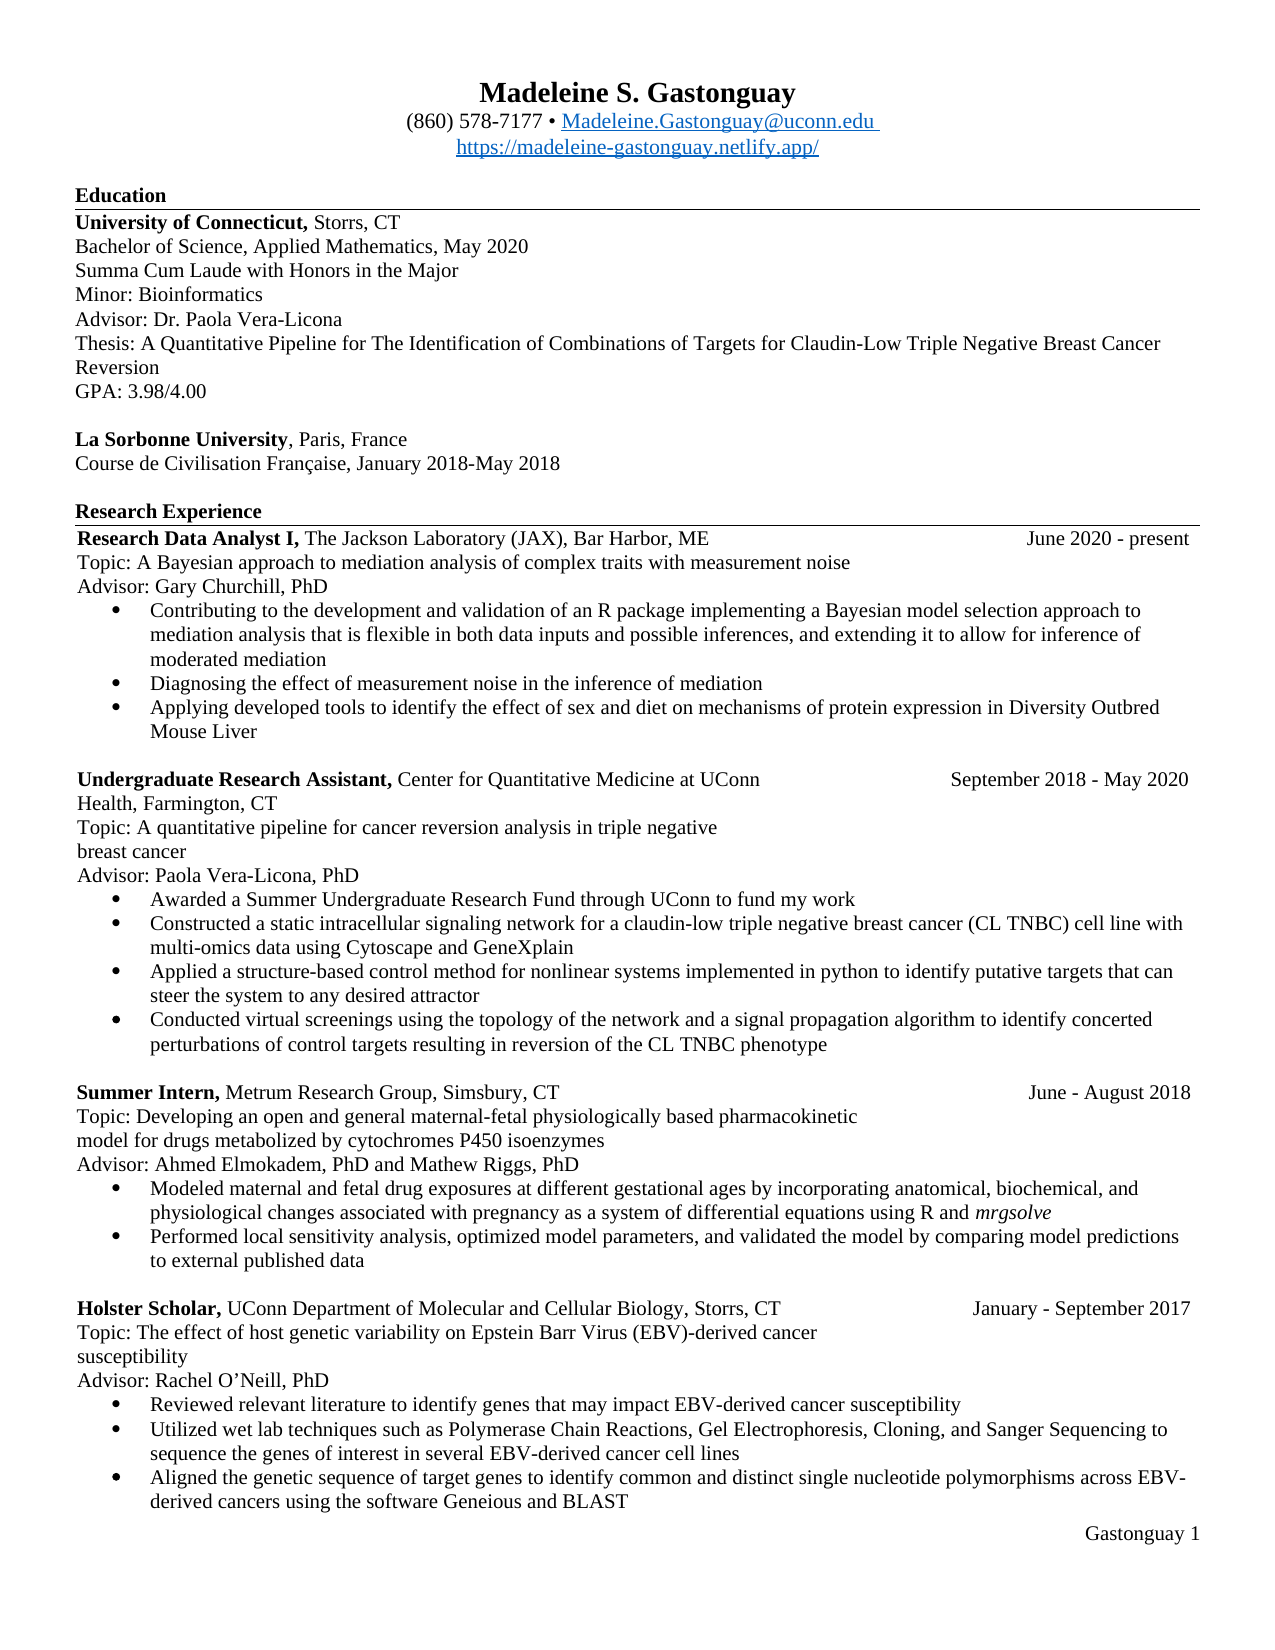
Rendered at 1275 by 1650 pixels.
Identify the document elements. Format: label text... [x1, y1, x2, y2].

list Utilized wet lab techniques such as Polymerase Chain Reactions, Gel Electrophoresis, Cloning, and Sanger Sequencing to sequence the genes of interest in several EBV-derived cancer cell lines [112, 1416, 1200, 1464]
text University of Connecticut, Storrs, CT [75, 210, 1200, 234]
text Education [75, 183, 1200, 209]
list Diagnosing the effect of measurement noise in the inference of mediation [112, 671, 1200, 694]
list Contributing to the development and validation of an R package implementing a Bayesian model selection approach to mediation analysis that is flexible in both data inputs and possible inferences, and extending it to allow for inference of moderated mediation [112, 598, 1200, 671]
table_header September 2018 - May 2020 [778, 767, 1200, 887]
list Reviewed relevant literature to identify genes that may impact EBV-derived cancer susceptibility [112, 1392, 1200, 1416]
text Advisor: Dr. Paola Vera-Licona [75, 306, 1200, 331]
list Applied a structure-based control method for nonlinear systems implemented in python to identify putative targets that can steer the system to any desired attractor [112, 959, 1200, 1007]
table_header June - August 2018 [888, 1080, 1202, 1176]
list Applying developed tools to identify the effect of sex and diet on mechanisms of protein expression in Diversity Outbred Mouse Liver [112, 694, 1200, 743]
text Minor: Bioinformatics [75, 282, 1200, 306]
list Conducted virtual screenings using the topology of the network and a signal propagation algorithm to identify concerted perturbations of control targets resulting in reversion of the CL TNBC phenotype [112, 1007, 1200, 1056]
table_header Summer Intern, Metrum Research Group, Simsbury, CT Topic: Developing an open and general maternal-fetal physiologically based pharmacokinetic model for drugs metabolized by cytochromes P450 isoenzymes Advisor: Ahmed Elmokadem, PhD and Mathew Riggs, PhD [65, 1080, 888, 1176]
text Research Experience [75, 499, 1200, 525]
text Course de Civilisation Française, January 2018-May 2018 [75, 451, 1200, 475]
text GPA: 3.98/4.00 [75, 379, 1200, 403]
list Performed local sensitivity analysis, optimized model parameters, and validated the model by comparing model predictions to external published data [112, 1224, 1200, 1272]
table_header Research Data Analyst I, The Jackson Laboratory (JAX), Bar Harbor, ME Topic: A Bayesian approach to mediation analysis of complex traits with measurement noise Advisor: Gary Churchill, PhD [66, 526, 985, 598]
list Awarded a Summer Undergraduate Research Fund through UConn to fund my work [112, 887, 1200, 911]
table_header Holster Scholar, UConn Department of Molecular and Cellular Biology, Storrs, CT Topic: The effect of host genetic variability on Epstein Barr Virus (EBV)-derived cancer susceptibility Advisor: Rachel O’Neill, PhD [66, 1296, 921, 1392]
text (860) 578-7177 • Madeleine.Gastonguay@uconn.edu [75, 108, 1200, 134]
list Modeled maternal and fetal drug exposures at different gestational ages by incorporating anatomical, biochemical, and physiological changes associated with pregnancy as a system of differential equations using R and mrgsolve [112, 1176, 1200, 1224]
table_header June 2020 - present [985, 526, 1200, 598]
text La Sorbonne University, Paris, France [75, 427, 1200, 451]
table_header Undergraduate Research Assistant, Center for Quantitative Medicine at UConn Health, Farmington, CT Topic: A quantitative pipeline for cancer reversion analysis in triple negative breast cancer Advisor: Paola Vera-Licona, PhD [66, 767, 777, 887]
text Madeleine S. Gastonguay [75, 75, 1200, 108]
text Bachelor of Science, Applied Mathematics, May 2020 [75, 234, 1200, 258]
list Constructed a static intracellular signaling network for a claudin-low triple negative breast cancer (CL TNBC) cell line with multi-omics data using Cytoscape and GeneXplain [112, 911, 1200, 959]
text Thesis: A Quantitative Pipeline for The Identification of Combinations of Targets for Claudin-Low Triple Negative Breast Cancer Reversion [75, 331, 1200, 379]
text https://madeleine-gastonguay.netlify.app/ [75, 134, 1200, 159]
text Summa Cum Laude with Honors in the Major [75, 258, 1200, 282]
list Aligned the genetic sequence of target genes to identify common and distinct single nucleotide polymorphisms across EBV-derived cancers using the software Geneious and BLAST [112, 1464, 1200, 1513]
table_header January - September 2017 [921, 1296, 1202, 1392]
